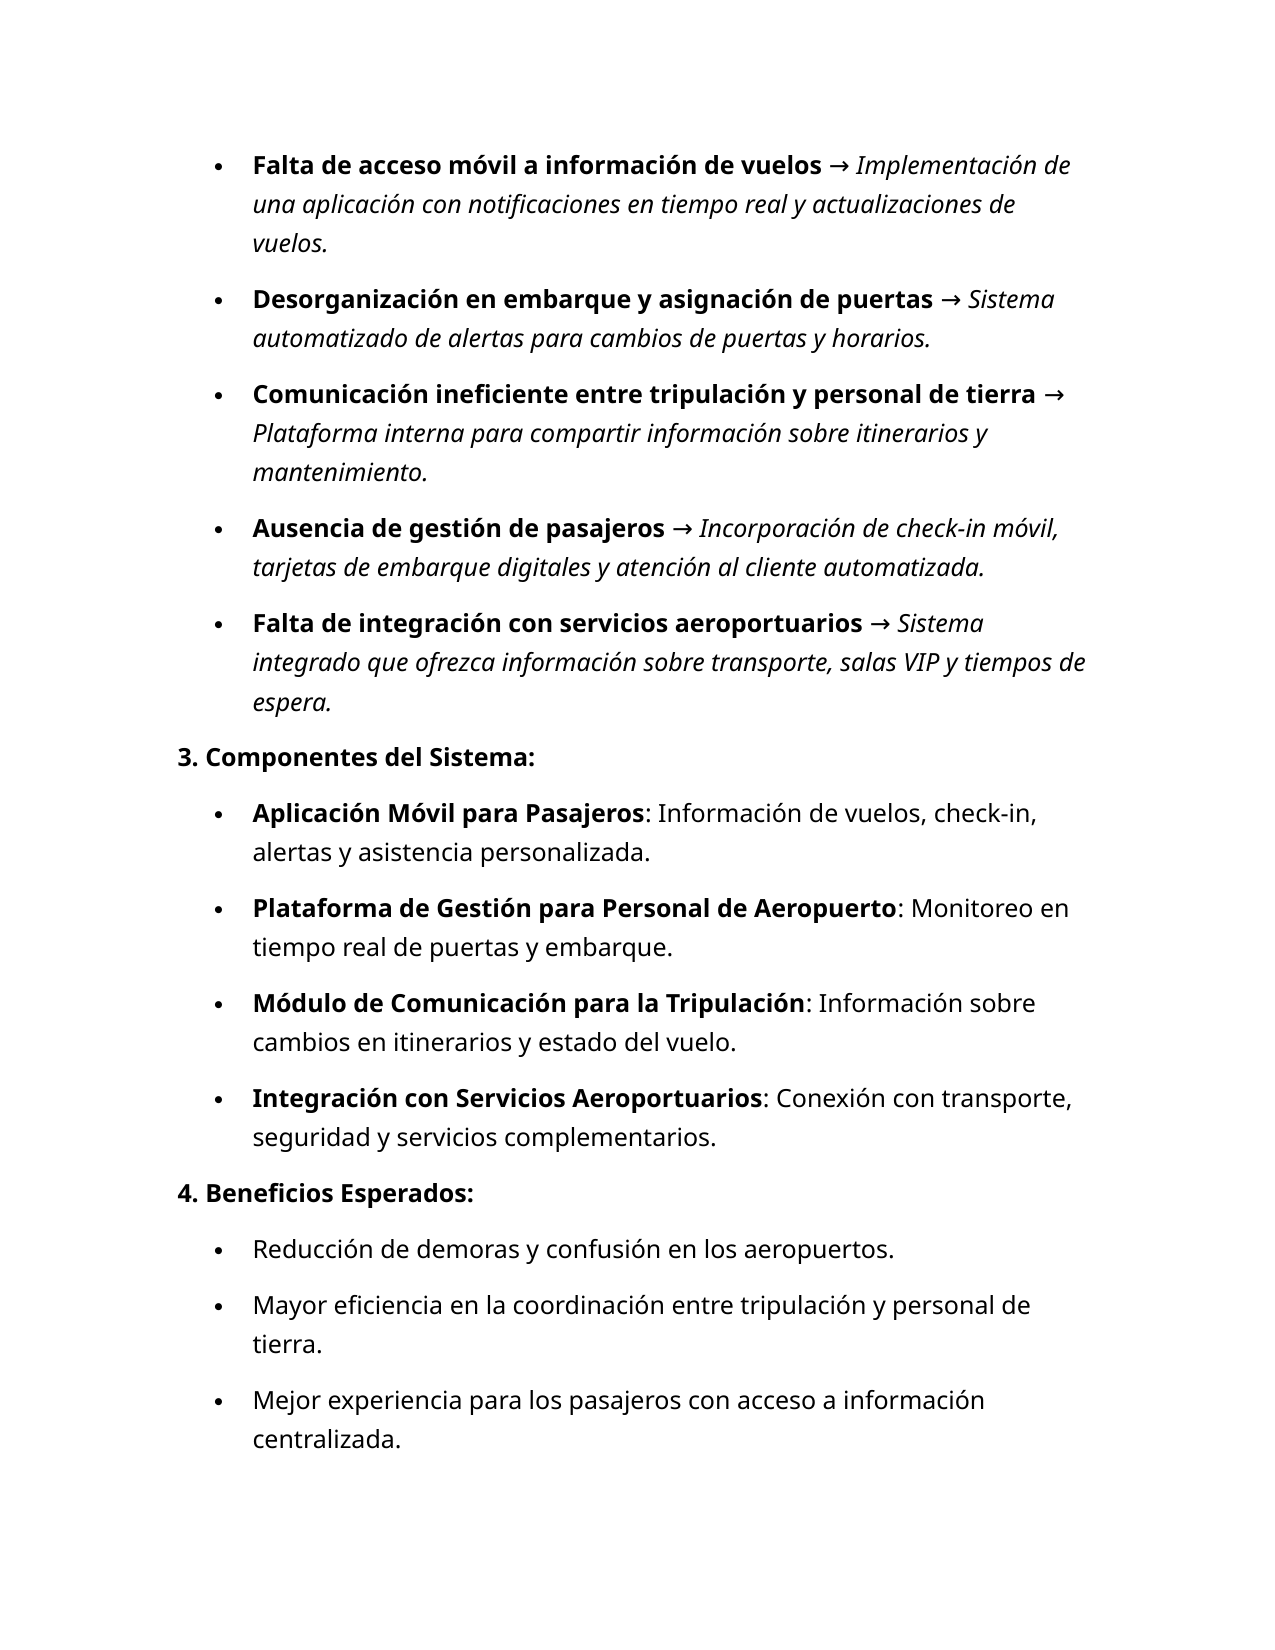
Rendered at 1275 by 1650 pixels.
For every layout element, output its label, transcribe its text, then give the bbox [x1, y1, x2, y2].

list Reducción de demoras y confusión en los aeropuertos. [215, 1232, 1098, 1266]
list Mayor eficiencia en la coordinación entre tripulación y personal de tierra. [215, 1288, 1098, 1361]
list Ausencia de gestión de pasajeros → Incorporación de check-in móvil, tarjetas de embarque digitales y atención al cliente automatizada. [215, 511, 1098, 584]
list Mejor experiencia para los pasajeros con acceso a información centralizada. [215, 1383, 1098, 1456]
list Desorganización en embarque y asignación de puertas → Sistema automatizado de alertas para cambios de puertas y horarios. [215, 282, 1098, 355]
text 3. Componentes del Sistema: [177, 740, 1098, 774]
list Aplicación Móvil para Pasajeros: Información de vuelos, check-in, alertas y asistencia personalizada. [215, 796, 1098, 869]
list Comunicación ineficiente entre tripulación y personal de tierra → Plataforma interna para compartir información sobre itinerarios y mantenimiento. [215, 377, 1098, 489]
list Plataforma de Gestión para Personal de Aeropuerto: Monitoreo en tiempo real de puertas y embarque. [215, 891, 1098, 964]
list Integración con Servicios Aeroportuarios: Conexión con transporte, seguridad y servicios complementarios. [215, 1081, 1098, 1154]
list Falta de integración con servicios aeroportuarios → Sistema integrado que ofrezca información sobre transporte, salas VIP y tiempos de espera. [215, 606, 1098, 718]
list Módulo de Comunicación para la Tripulación: Información sobre cambios en itinerarios y estado del vuelo. [215, 986, 1098, 1059]
list Falta de acceso móvil a información de vuelos → Implementación de una aplicación con notificaciones en tiempo real y actualizaciones de vuelos. [215, 148, 1098, 260]
text 4. Beneficios Esperados: [177, 1176, 1098, 1210]
